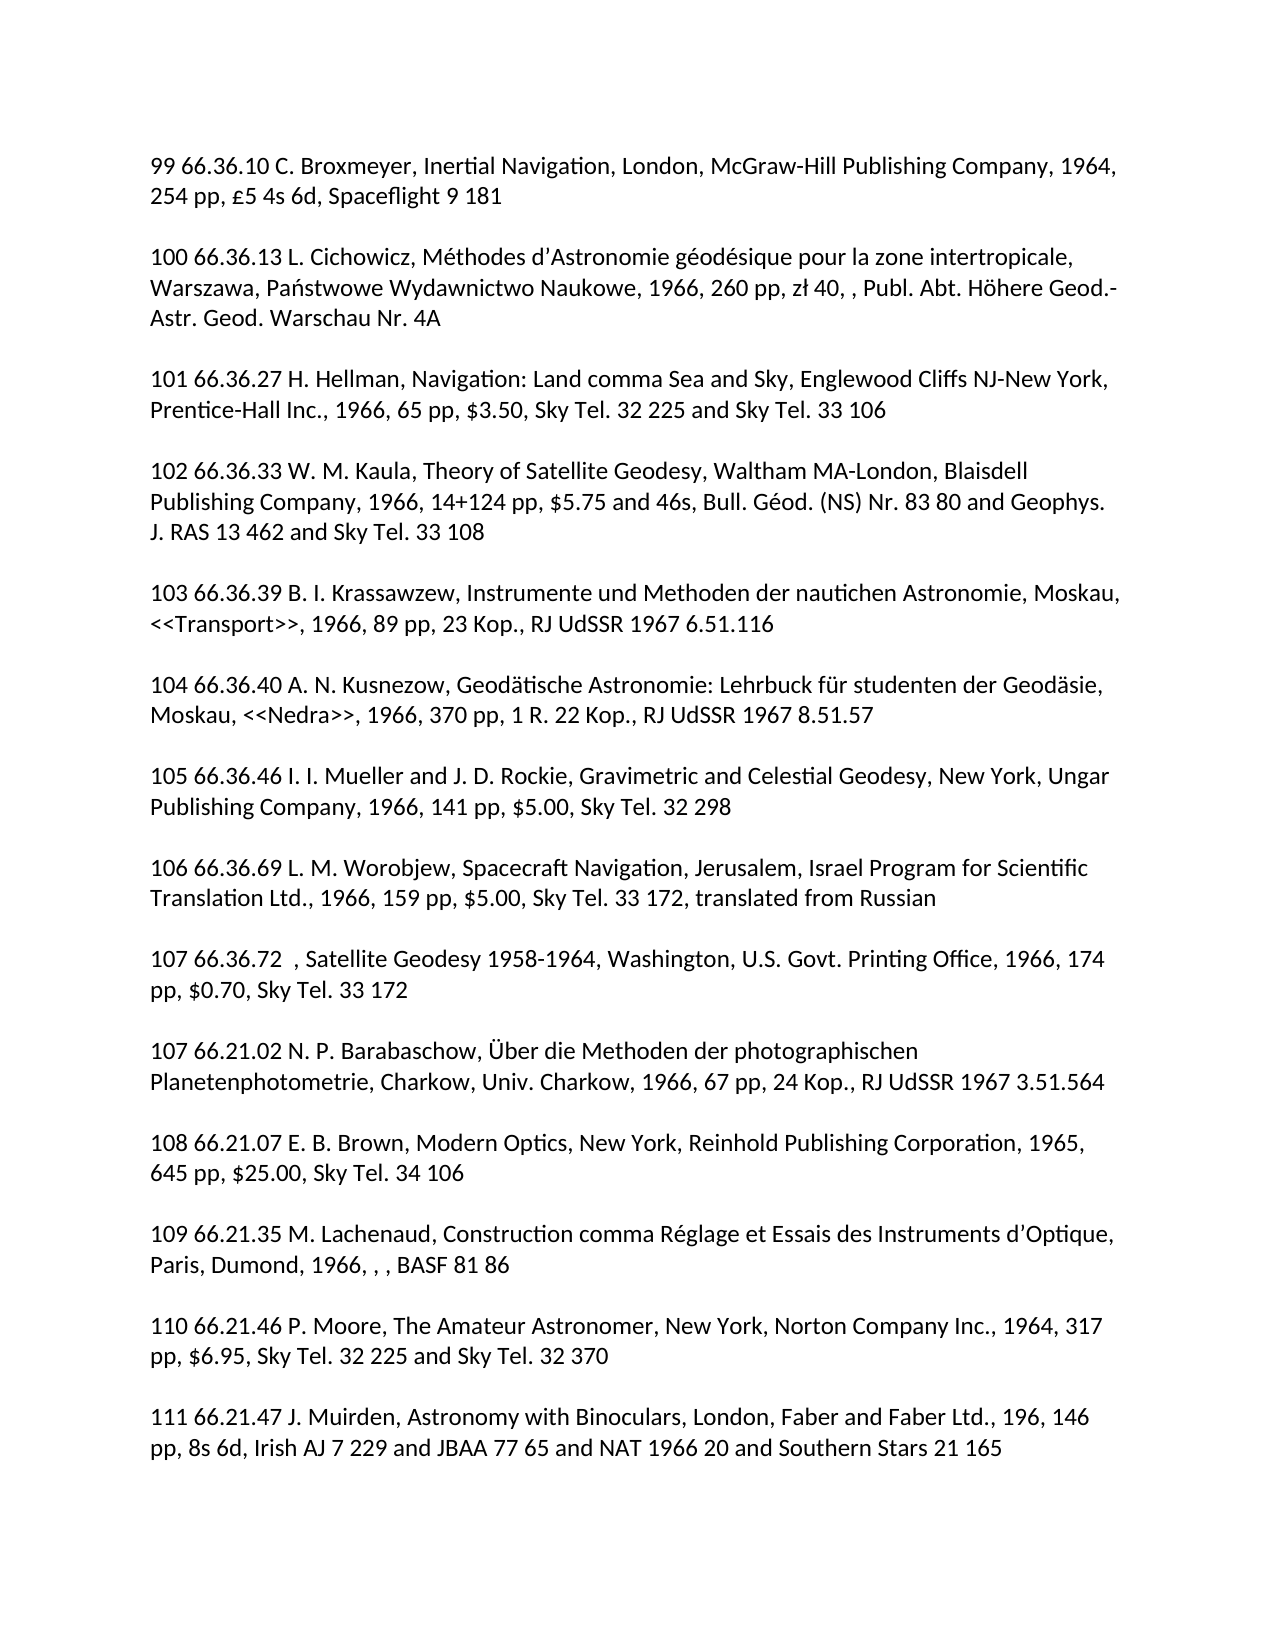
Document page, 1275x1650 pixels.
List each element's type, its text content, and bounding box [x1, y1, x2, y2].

text 107 66.21.02 N. P. Barabaschow, Über die Methoden der photographischen Planetenphotometrie, Charkow, Univ. Charkow, 1966, 67 pp, 24 Kop., RJ UdSSR 1967 3.51.564 [150, 1035, 1125, 1096]
text 104 66.36.40 A. N. Kusnezow, Geodätische Astronomie: Lehrbuck für studenten der Geodäsie, Moskau, <<Nedra>>, 1966, 370 pp, 1 R. 22 Kop., RJ UdSSR 1967 8.51.57 [150, 669, 1125, 730]
text 99 66.36.10 C. Broxmeyer, Inertial Navigation, London, McGraw-Hill Publishing Company, 1964, 254 pp, £5 4s 6d, Spaceflight 9 181 [150, 150, 1125, 211]
text 103 66.36.39 B. I. Krassawzew, Instrumente und Methoden der nautichen Astronomie, Moskau, <<Transport>>, 1966, 89 pp, 23 Kop., RJ UdSSR 1967 6.51.116 [150, 577, 1125, 638]
text 105 66.36.46 I. I. Mueller and J. D. Rockie, Gravimetric and Celestial Geodesy, New York, Ungar Publishing Company, 1966, 141 pp, $5.00, Sky Tel. 32 298 [150, 760, 1125, 821]
text 108 66.21.07 E. B. Brown, Modern Optics, New York, Reinhold Publishing Corporation, 1965, 645 pp, $25.00, Sky Tel. 34 106 [150, 1127, 1125, 1188]
text 109 66.21.35 M. Lachenaud, Construction comma Réglage et Essais des Instruments d’Optique, Paris, Dumond, 1966, , , BASF 81 86 [150, 1218, 1125, 1279]
text 101 66.36.27 H. Hellman, Navigation: Land comma Sea and Sky, Englewood Cliffs NJ-New York, Prentice-Hall Inc., 1966, 65 pp, $3.50, Sky Tel. 32 225 and Sky Tel. 33 106 [150, 364, 1125, 425]
text 110 66.21.46 P. Moore, The Amateur Astronomer, New York, Norton Company Inc., 1964, 317 pp, $6.95, Sky Tel. 32 225 and Sky Tel. 32 370 [150, 1310, 1125, 1371]
text 106 66.36.69 L. M. Worobjew, Spacecraft Navigation, Jerusalem, Israel Program for Scientific Translation Ltd., 1966, 159 pp, $5.00, Sky Tel. 33 172, translated from Russian [150, 852, 1125, 913]
text 107 66.36.72 , Satellite Geodesy 1958-1964, Washington, U.S. Govt. Printing Office, 1966, 174 pp, $0.70, Sky Tel. 33 172 [150, 943, 1125, 1004]
text 102 66.36.33 W. M. Kaula, Theory of Satellite Geodesy, Waltham MA-London, Blaisdell Publishing Company, 1966, 14+124 pp, $5.75 and 46s, Bull. Géod. (NS) Nr. 83 80 and Geophys. J. RAS 13 462 and Sky Tel. 33 108 [150, 455, 1125, 547]
text 100 66.36.13 L. Cichowicz, Méthodes d’Astronomie géodésique pour la zone intertropicale, Warszawa, Państwowe Wydawnictwo Naukowe, 1966, 260 pp, zł 40, , Publ. Abt. Höhere Geod.-Astr. Geod. Warschau Nr. 4A [150, 242, 1125, 333]
text 111 66.21.47 J. Muirden, Astronomy with Binoculars, London, Faber and Faber Ltd., 196, 146 pp, 8s 6d, Irish AJ 7 229 and JBAA 77 65 and NAT 1966 20 and Southern Stars 21 165 [150, 1401, 1125, 1462]
